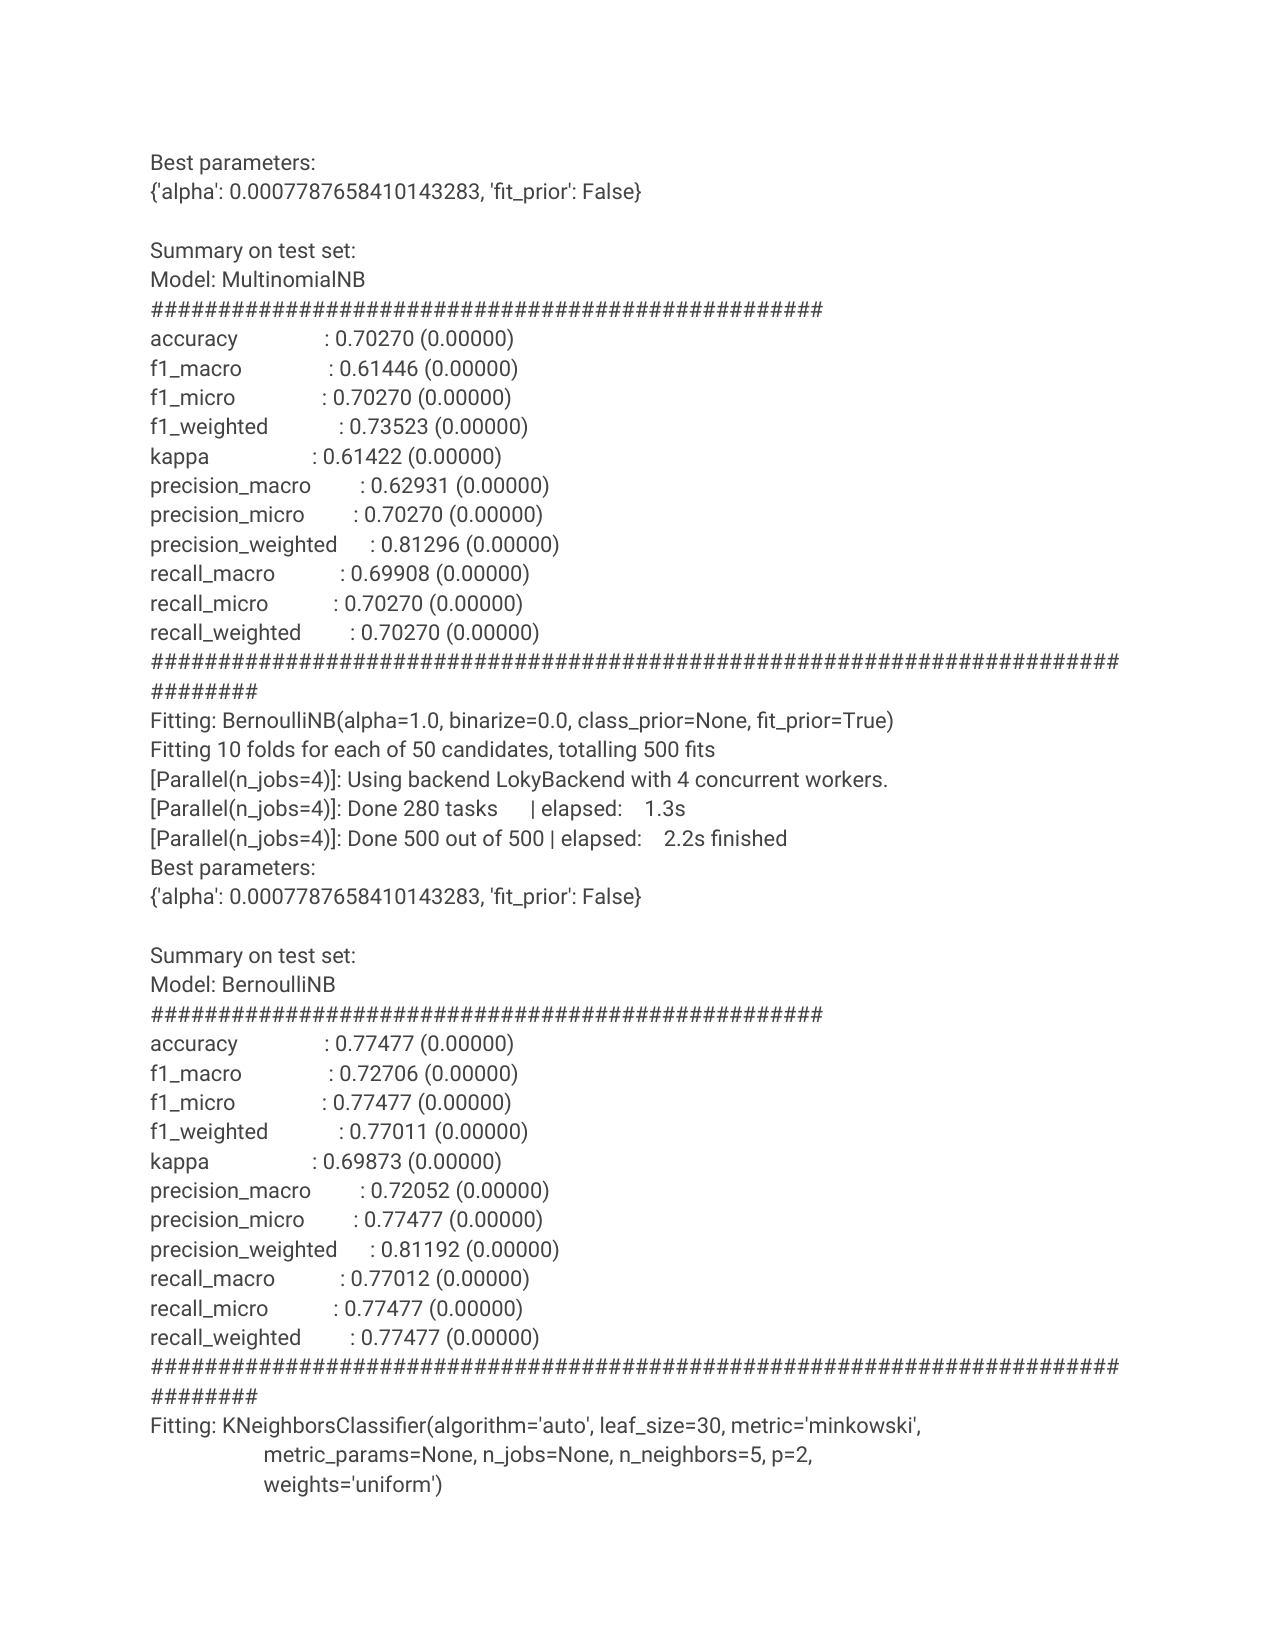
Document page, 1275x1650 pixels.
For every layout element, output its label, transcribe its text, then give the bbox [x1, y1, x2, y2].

text accuracy : 0.77477 (0.00000) [150, 1031, 1125, 1057]
text Fitting: KNeighborsClassifier(algorithm='auto', leaf_size=30, metric='minkowski', [150, 1413, 1125, 1439]
text Best parameters: [150, 150, 1125, 176]
text recall_weighted : 0.77477 (0.00000) [150, 1325, 1125, 1351]
text {'alpha': 0.0007787658410143283, 'fit_prior': False} [150, 884, 1125, 910]
text recall_macro : 0.69908 (0.00000) [150, 561, 1125, 587]
text precision_micro : 0.70270 (0.00000) [150, 502, 1125, 528]
text f1_macro : 0.72706 (0.00000) [150, 1061, 1125, 1086]
text Fitting 10 folds for each of 50 candidates, totalling 500 fits [150, 737, 1125, 763]
text [Parallel(n_jobs=4)]: Done 280 tasks | elapsed: 1.3s [150, 796, 1125, 822]
text {'alpha': 0.0007787658410143283, 'fit_prior': False} [150, 179, 1125, 205]
text kappa : 0.61422 (0.00000) [150, 444, 1125, 469]
text f1_micro : 0.70270 (0.00000) [150, 385, 1125, 411]
text f1_macro : 0.61446 (0.00000) [150, 356, 1125, 381]
text Summary on test set: [150, 238, 1125, 264]
text recall_weighted : 0.70270 (0.00000) [150, 620, 1125, 646]
text ################################################################################ [150, 649, 1125, 704]
text recall_micro : 0.77477 (0.00000) [150, 1296, 1125, 1321]
text Model: BernoulliNB [150, 972, 1125, 998]
text precision_weighted : 0.81192 (0.00000) [150, 1237, 1125, 1262]
text precision_macro : 0.72052 (0.00000) [150, 1178, 1125, 1204]
text f1_weighted : 0.77011 (0.00000) [150, 1119, 1125, 1145]
text Best parameters: [150, 855, 1125, 881]
text weights='uniform') [150, 1472, 1125, 1497]
text accuracy : 0.70270 (0.00000) [150, 326, 1125, 352]
text recall_micro : 0.70270 (0.00000) [150, 591, 1125, 616]
text ################################################################################ [150, 1354, 1125, 1409]
text [Parallel(n_jobs=4)]: Done 500 out of 500 | elapsed: 2.2s finished [150, 826, 1125, 851]
text f1_micro : 0.77477 (0.00000) [150, 1090, 1125, 1116]
text kappa : 0.69873 (0.00000) [150, 1149, 1125, 1174]
text [Parallel(n_jobs=4)]: Using backend LokyBackend with 4 concurrent workers. [150, 767, 1125, 792]
text ################################################## [150, 1002, 1125, 1027]
text Summary on test set: [150, 943, 1125, 969]
text Model: MultinomialNB [150, 267, 1125, 293]
text precision_weighted : 0.81296 (0.00000) [150, 532, 1125, 557]
text ################################################## [150, 297, 1125, 322]
text precision_macro : 0.62931 (0.00000) [150, 473, 1125, 499]
text f1_weighted : 0.73523 (0.00000) [150, 414, 1125, 440]
text Fitting: BernoulliNB(alpha=1.0, binarize=0.0, class_prior=None, fit_prior=True) [150, 708, 1125, 734]
text recall_macro : 0.77012 (0.00000) [150, 1266, 1125, 1292]
text metric_params=None, n_jobs=None, n_neighbors=5, p=2, [150, 1442, 1125, 1468]
text precision_micro : 0.77477 (0.00000) [150, 1207, 1125, 1233]
